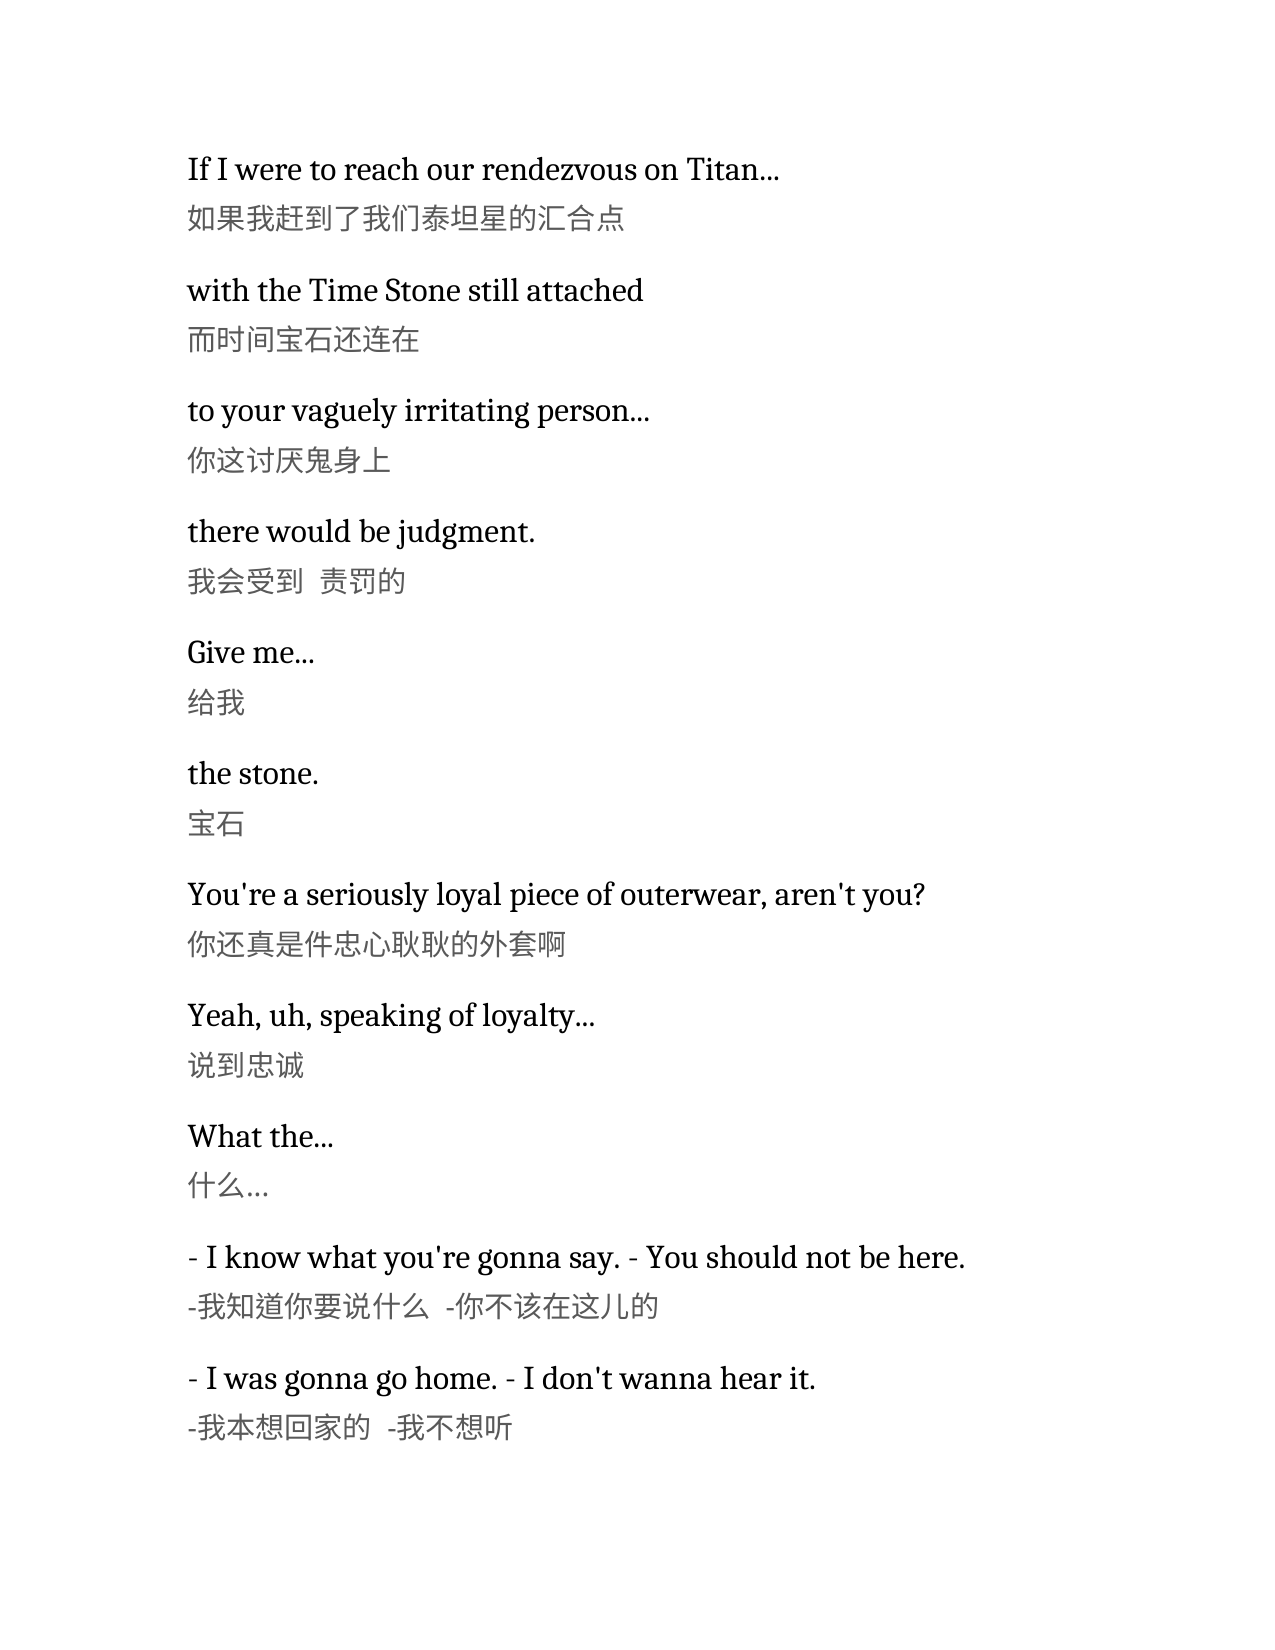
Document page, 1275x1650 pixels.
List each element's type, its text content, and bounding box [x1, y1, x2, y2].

text to your vaguely irritating person... [187, 392, 1087, 430]
text 什么... [187, 1166, 1087, 1205]
text 我会受到 责罚的 [187, 561, 1087, 601]
text 你还真是件忠心耿耿的外套啊 [187, 924, 1087, 963]
text with the Time Stone still attached [187, 271, 1087, 309]
text - I know what you're gonna say. - You should not be here. [187, 1238, 1087, 1277]
text 而时间宝石还连在 [187, 319, 1087, 359]
text 给我 [187, 682, 1087, 722]
text - I was gonna go home. - I don't wanna hear it. [187, 1359, 1087, 1398]
text the stone. [187, 755, 1087, 793]
text 你这讨厌鬼身上 [187, 440, 1087, 480]
text You're a seriously loyal piece of outerwear, aren't you? [187, 876, 1087, 914]
text What the... [187, 1117, 1087, 1156]
text Yeah, uh, speaking of loyalty... [187, 997, 1087, 1035]
text Give me... [187, 634, 1087, 672]
text 如果我赶到了我们泰坦星的汇合点 [187, 198, 1087, 238]
text 说到忠诚 [187, 1045, 1087, 1084]
text 宝石 [187, 803, 1087, 843]
text -我本想回家的 -我不想听 [187, 1408, 1087, 1447]
text there would be judgment. [187, 513, 1087, 551]
text -我知道你要说什么 -你不该在这儿的 [187, 1287, 1087, 1326]
text If I were to reach our rendezvous on Titan... [187, 150, 1087, 188]
